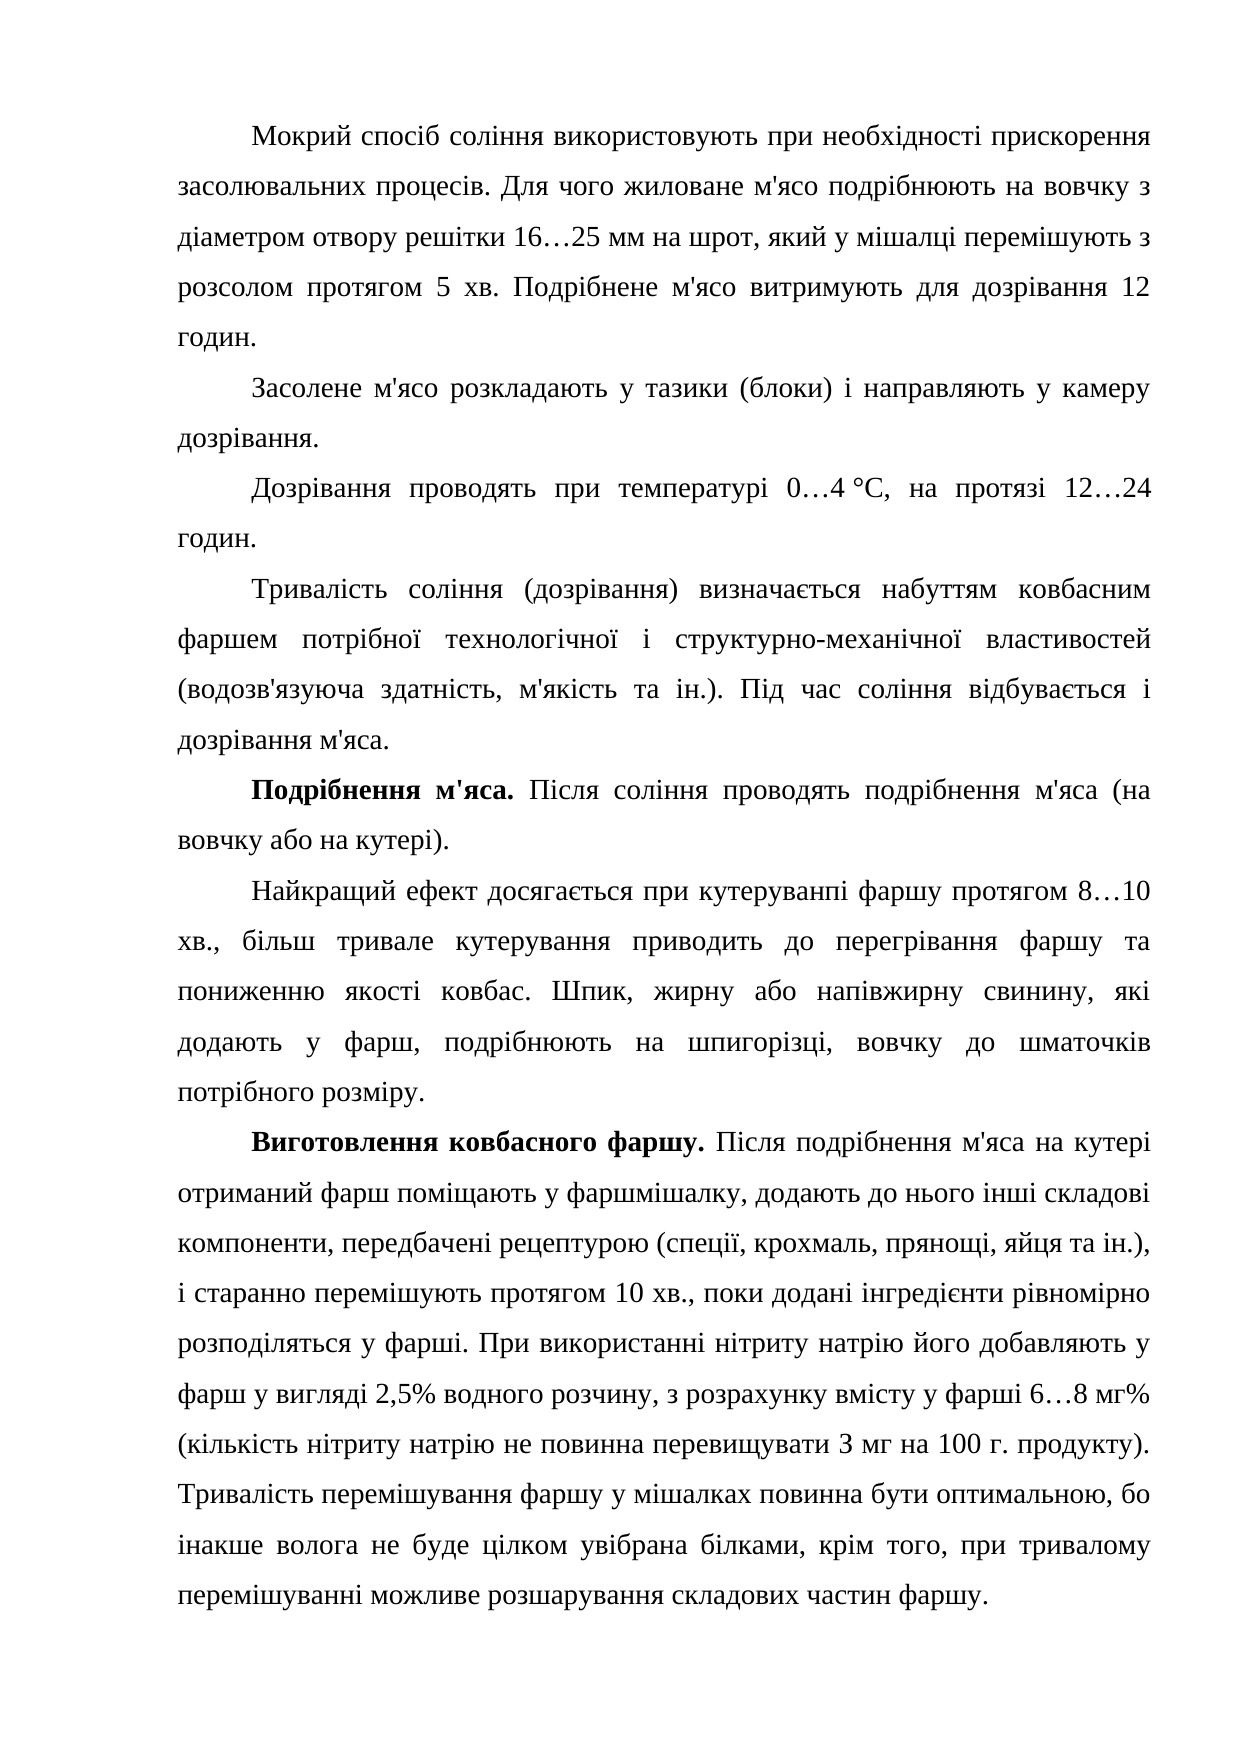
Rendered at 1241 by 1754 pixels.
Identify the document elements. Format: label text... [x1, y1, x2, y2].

text Тривалість соління (дозрівання) визначається набуттям ковбасним фаршем потрібної технологічної і структурно-механічної властивостей (водозв'язуюча здатність, м'якість та ін.). Під час соління відбувається і дозрівання м'яса. [177, 571, 1152, 755]
text Виготовлення ковбасного фаршу. Після подрібнення м'яса на кутері отриманий фарш поміщають у фаршмішалку, додають до нього інші складові компоненти, передбачені рецептурою (спеції, крохмаль, прянощі, яйця та ін.), і старанно перемішують протягом 10 хв., поки додані інгредієнти рівномірно розподіляться у фарші. При використанні нітриту натрію його добавляють у фарш у вигляді 2,5% водного розчину, з розрахунку вмісту у фарші 6…8 мг% (кількість нітриту натрію не повинна перевищувати З мг на . продукту). Тривалість перемішування фаршу у мішалках повинна бути оптимальною, бо інакше волога не буде цілком увібрана білками, крім того, при тривалому перемішуванні можливе розшарування складових частин фаршу. [177, 1124, 1152, 1611]
text Засолене м'ясо розкладають у тазики (блоки) і направляють у камеру дозрівання. [177, 370, 1152, 453]
text Найкращий ефект досягається при кутеруванпі фаршу протягом 8…10 хв., більш тривале кутерування приводить до перегрівання фаршу та пониженню якості ковбас. Шпик, жирну або напівжирну свинину, які додають у фарш, подрібнюють на шпигорізці, вовчку до шматочків потрібного розміру. [177, 873, 1152, 1108]
text Подрібнення м'яса. Після соління проводять подрібнення м'яса (на вовчку або на кутері). [177, 772, 1152, 856]
text Дозрівання проводять при температурі 0…4 °С, на протязі 12…24 годин. [177, 470, 1152, 554]
text Мокрий спосіб соління використовують при необхідності прискорення засолювальних процесів. Для чого жиловане м'ясо подрібнюють на вовчку з діаметром отвору решітки 16…25 мм на шрот, який у мішалці перемішують з розсолом протягом 5 хв. Подрібнене м'ясо витримують для дозрівання 12 годин. [177, 118, 1152, 353]
